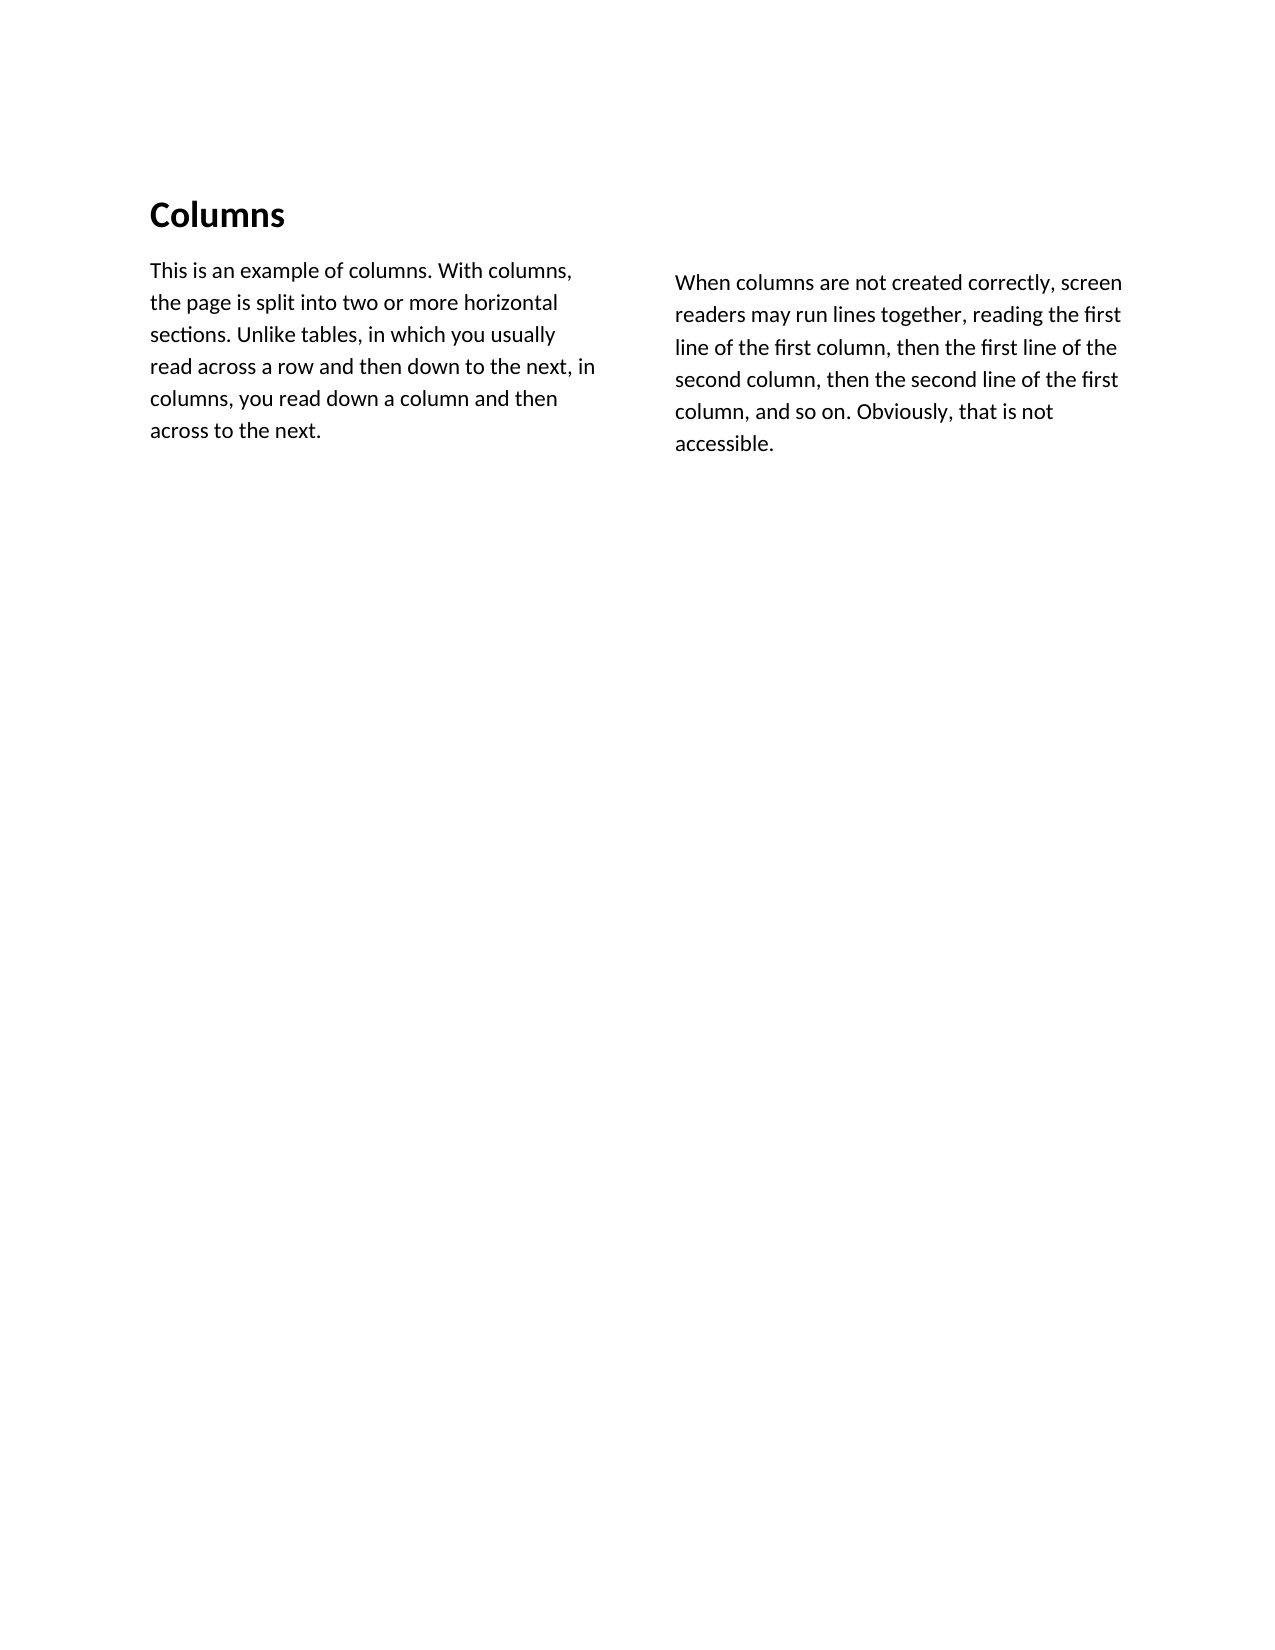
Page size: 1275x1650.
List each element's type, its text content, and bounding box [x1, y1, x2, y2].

text This is an example of columns. With columns, the page is split into two or more horizontal sections. Unlike tables, in which you usually read across a row and then down to the next, in columns, you read down a column and then across to the next.When columns are not created correctly, screen readers may run lines together, reading the first line of the first column, then the first line of the second column, then the second line of the first column, and so on. Obviously, that is not accessible. [150, 256, 600, 445]
subtitle Columns [150, 191, 1125, 236]
